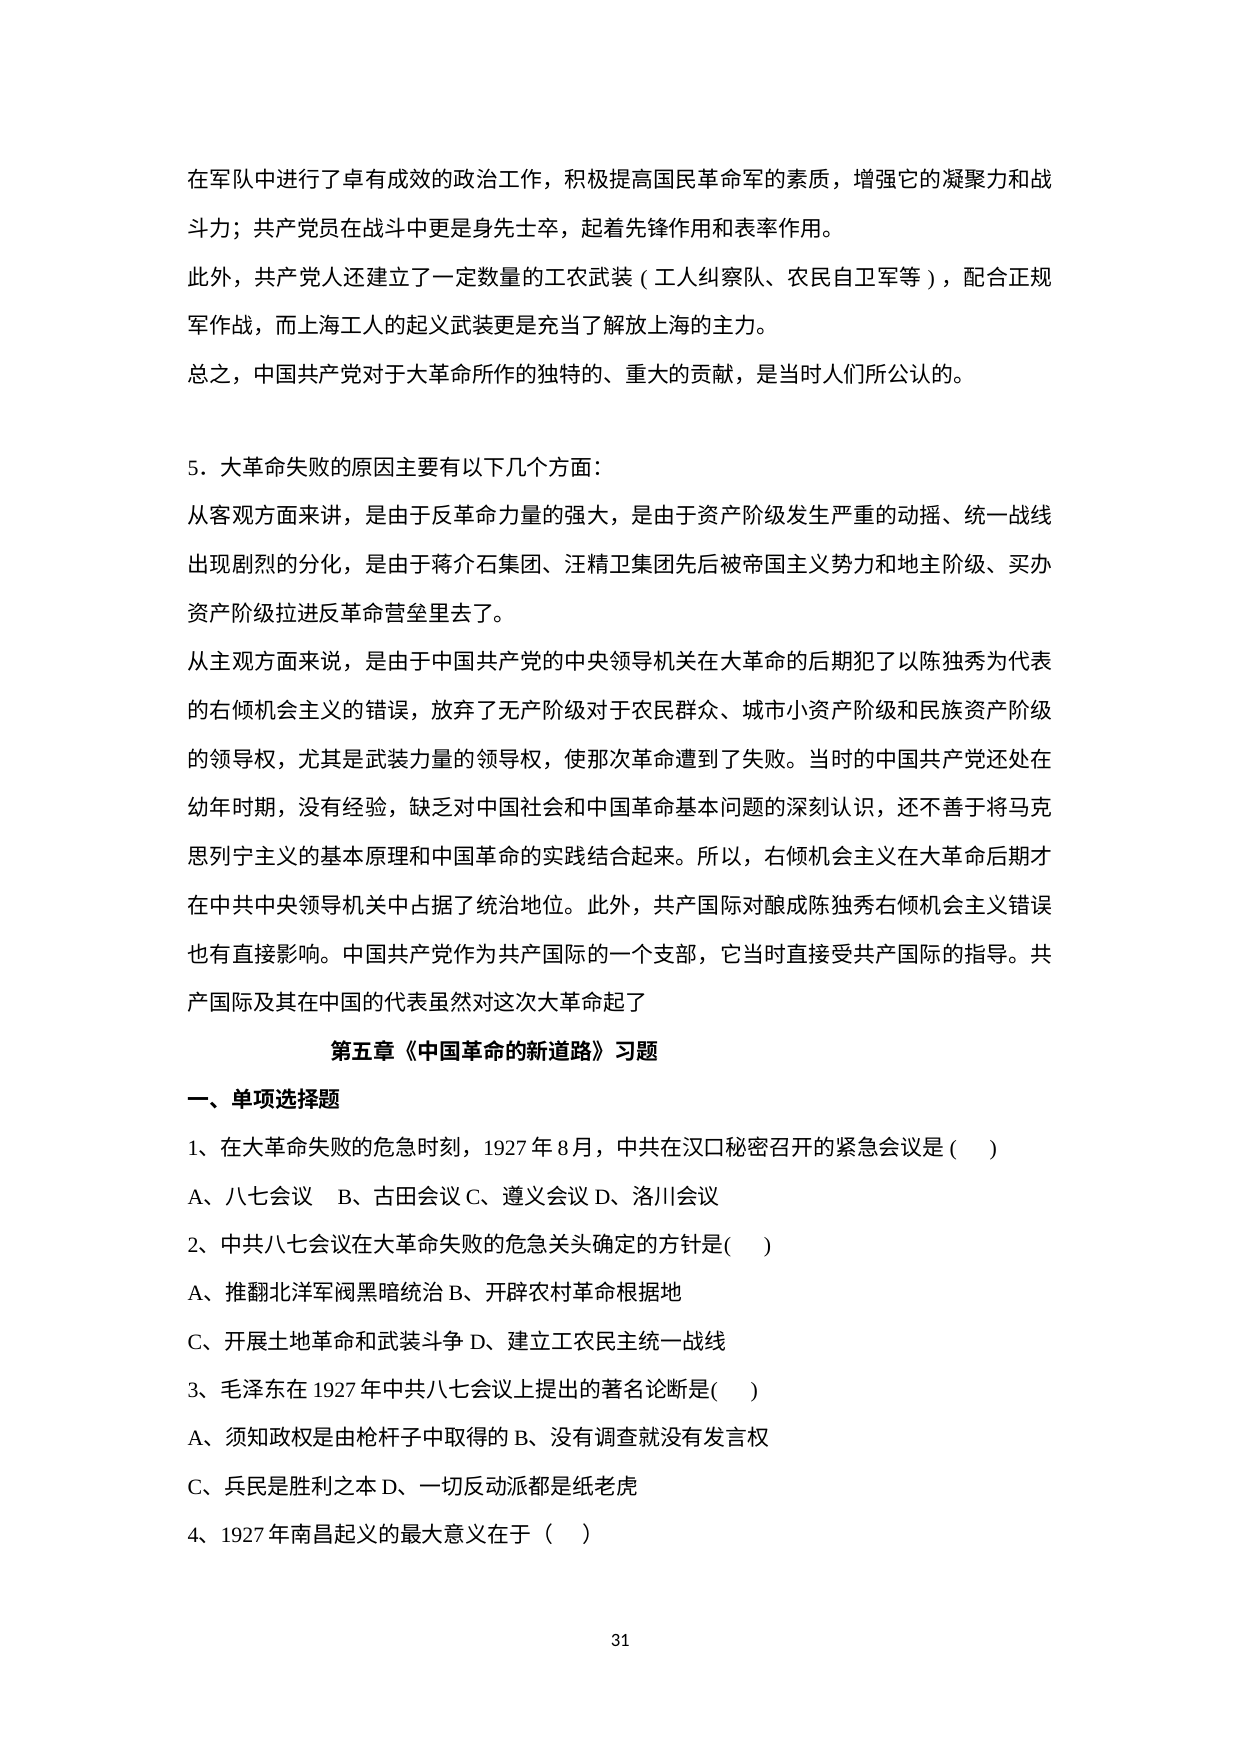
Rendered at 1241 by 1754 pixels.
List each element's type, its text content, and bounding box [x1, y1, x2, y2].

text 从主观方面来说，是由于中国共产党的中央领导机关在大革命的后期犯了以陈独秀为代表的右倾机会主义的错误，放弃了无产阶级对于农民群众、城市小资产阶级和民族资产阶级的领导权，尤其是武装力量的领导权，使那次革命遭到了失败。当时的中国共产党还处在幼年时期，没有经验，缺乏对中国社会和中国革命基本问题的深刻认识，还不善于将马克思列宁主义的基本原理和中国革命的实践结合起来。所以，右倾机会主义在大革命后期才在中共中央领导机关中占据了统治地位。此外，共产国际对酿成陈独秀右倾机会主义错误也有直接影响。中国共产党作为共产国际的一个支部，它当时直接受共产国际的指导。共产国际及其在中国的代表虽然对这次大革命起了 [187, 644, 1053, 1017]
text 此外，共产党人还建立了一定数量的工农武装 ( 工人纠察队、农民自卫军等 ) ，配合正规军作战，而上海工人的起义武装更是充当了解放上海的主力。 [187, 259, 1053, 340]
text C、开展土地革命和武装斗争 D、建立工农民主统一战线 [187, 1323, 1053, 1356]
text 4、1927年南昌起义的最大意义在于（ ） [187, 1517, 1053, 1549]
text A、八七会议 B、古田会议C、遵义会议 D、洛川会议 [187, 1178, 1053, 1211]
text A、须知政权是由枪杆子中取得的B、没有调查就没有发言权 [187, 1420, 1053, 1452]
text 第五章《中国革命的新道路》习题 [187, 1033, 1053, 1066]
text A、推翻北洋军阀黑暗统治B、开辟农村革命根据地 [187, 1275, 1053, 1307]
text 总之，中国共产党对于大革命所作的独特的、重大的贡献，是当时人们所公认的。 [187, 356, 1053, 389]
text C、兵民是胜利之本D、一切反动派都是纸老虎 [187, 1468, 1053, 1501]
text 3、毛泽东在1927年中共八七会议上提出的著名论断是( ) [187, 1372, 1053, 1404]
text 5．大革命失败的原因主要有以下几个方面： [187, 449, 1053, 482]
text 1、在大革命失败的危急时刻，1927年8月，中共在汉口秘密召开的紧急会议是 ( ) [187, 1130, 1053, 1162]
text 一、单项选择题 [187, 1082, 1053, 1114]
text 从客观方面来讲，是由于反革命力量的强大，是由于资产阶级发生严重的动摇、统一战线出现剧烈的分化，是由于蒋介石集团、汪精卫集团先后被帝国主义势力和地主阶级、买办资产阶级拉进反革命营垒里去了。 [187, 498, 1053, 628]
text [187, 162, 1053, 243]
text 2、中共八七会议在大革命失败的危急关头确定的方针是( ) [187, 1227, 1053, 1259]
